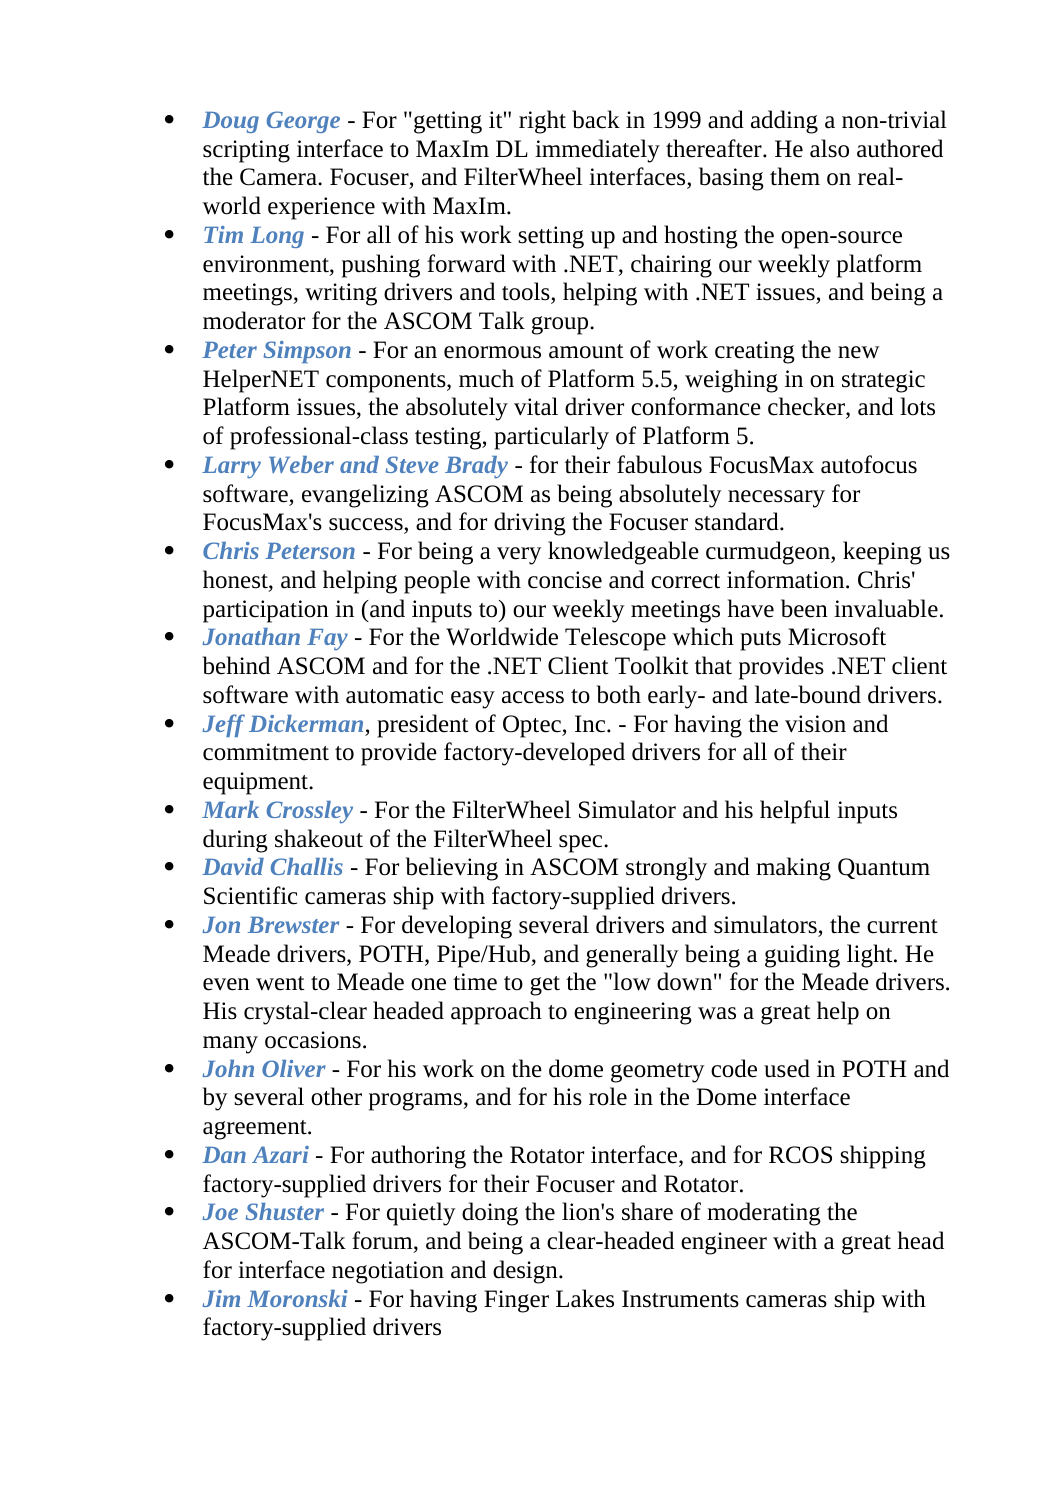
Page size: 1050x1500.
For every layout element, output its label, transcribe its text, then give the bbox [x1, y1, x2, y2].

list Larry Weber and Steve Brady - for their fabulous FocusMax autofocus software, evangelizing ASCOM as being absolutely necessary for FocusMax's success, and for driving the Focuser standard. [165, 450, 952, 536]
list David Challis - For believing in ASCOM strongly and making Quantum Scientific cameras ship with factory-supplied drivers. [165, 852, 952, 910]
list Tim Long - For all of his work setting up and hosting the open-source environment, pushing forward with .NET, chairing our weekly platform meetings, writing drivers and tools, helping with .NET issues, and being a moderator for the ASCOM Talk group. [165, 220, 952, 335]
list Chris Peterson - For being a very knowledgeable curmudgeon, keeping us honest, and helping people with concise and correct information. Chris' participation in (and inputs to) our weekly meetings have been invaluable. [165, 536, 952, 622]
list Peter Simpson - For an enormous amount of work creating the new HelperNET components, much of Platform 5.5, weighing in on strategic Platform issues, the absolutely vital driver conformance checker, and lots of professional-class testing, particularly of Platform 5. [165, 335, 952, 450]
list Dan Azari - For authoring the Rotator interface, and for RCOS shipping factory-supplied drivers for their Focuser and Rotator. [165, 1140, 952, 1197]
list Jonathan Fay - For the Worldwide Telescope which puts Microsoft behind ASCOM and for the .NET Client Toolkit that provides .NET client software with automatic easy access to both early- and late-bound drivers. [165, 622, 952, 709]
list Jon Brewster - For developing several drivers and simulators, the current Meade drivers, POTH, Pipe/Hub, and generally being a guiding light. He even went to Meade one time to get the "low down" for the Meade drivers. His crystal-clear headed approach to engineering was a great help on many occasions. [165, 910, 952, 1054]
list John Oliver - For his work on the dome geometry code used in POTH and by several other programs, and for his role in the Dome interface agreement. [165, 1054, 952, 1140]
list Doug George - For "getting it" right back in 1999 and adding a non-trivial scripting interface to MaxIm DL immediately thereafter. He also authored the Camera. Focuser, and FilterWheel interfaces, basing them on real-world experience with MaxIm. [165, 105, 952, 220]
list Jim Moronski - For having Finger Lakes Instruments cameras ship with factory-supplied drivers [165, 1284, 952, 1341]
list Joe Shuster - For quietly doing the lion's share of moderating the ASCOM-Talk forum, and being a clear-headed engineer with a great head for interface negotiation and design. [165, 1197, 952, 1284]
list Mark Crossley - For the FilterWheel Simulator and his helpful inputs during shakeout of the FilterWheel spec. [165, 795, 952, 852]
list Jeff Dickerman, president of Optec, Inc. - For having the vision and commitment to provide factory-developed drivers for all of their equipment. [165, 709, 952, 795]
